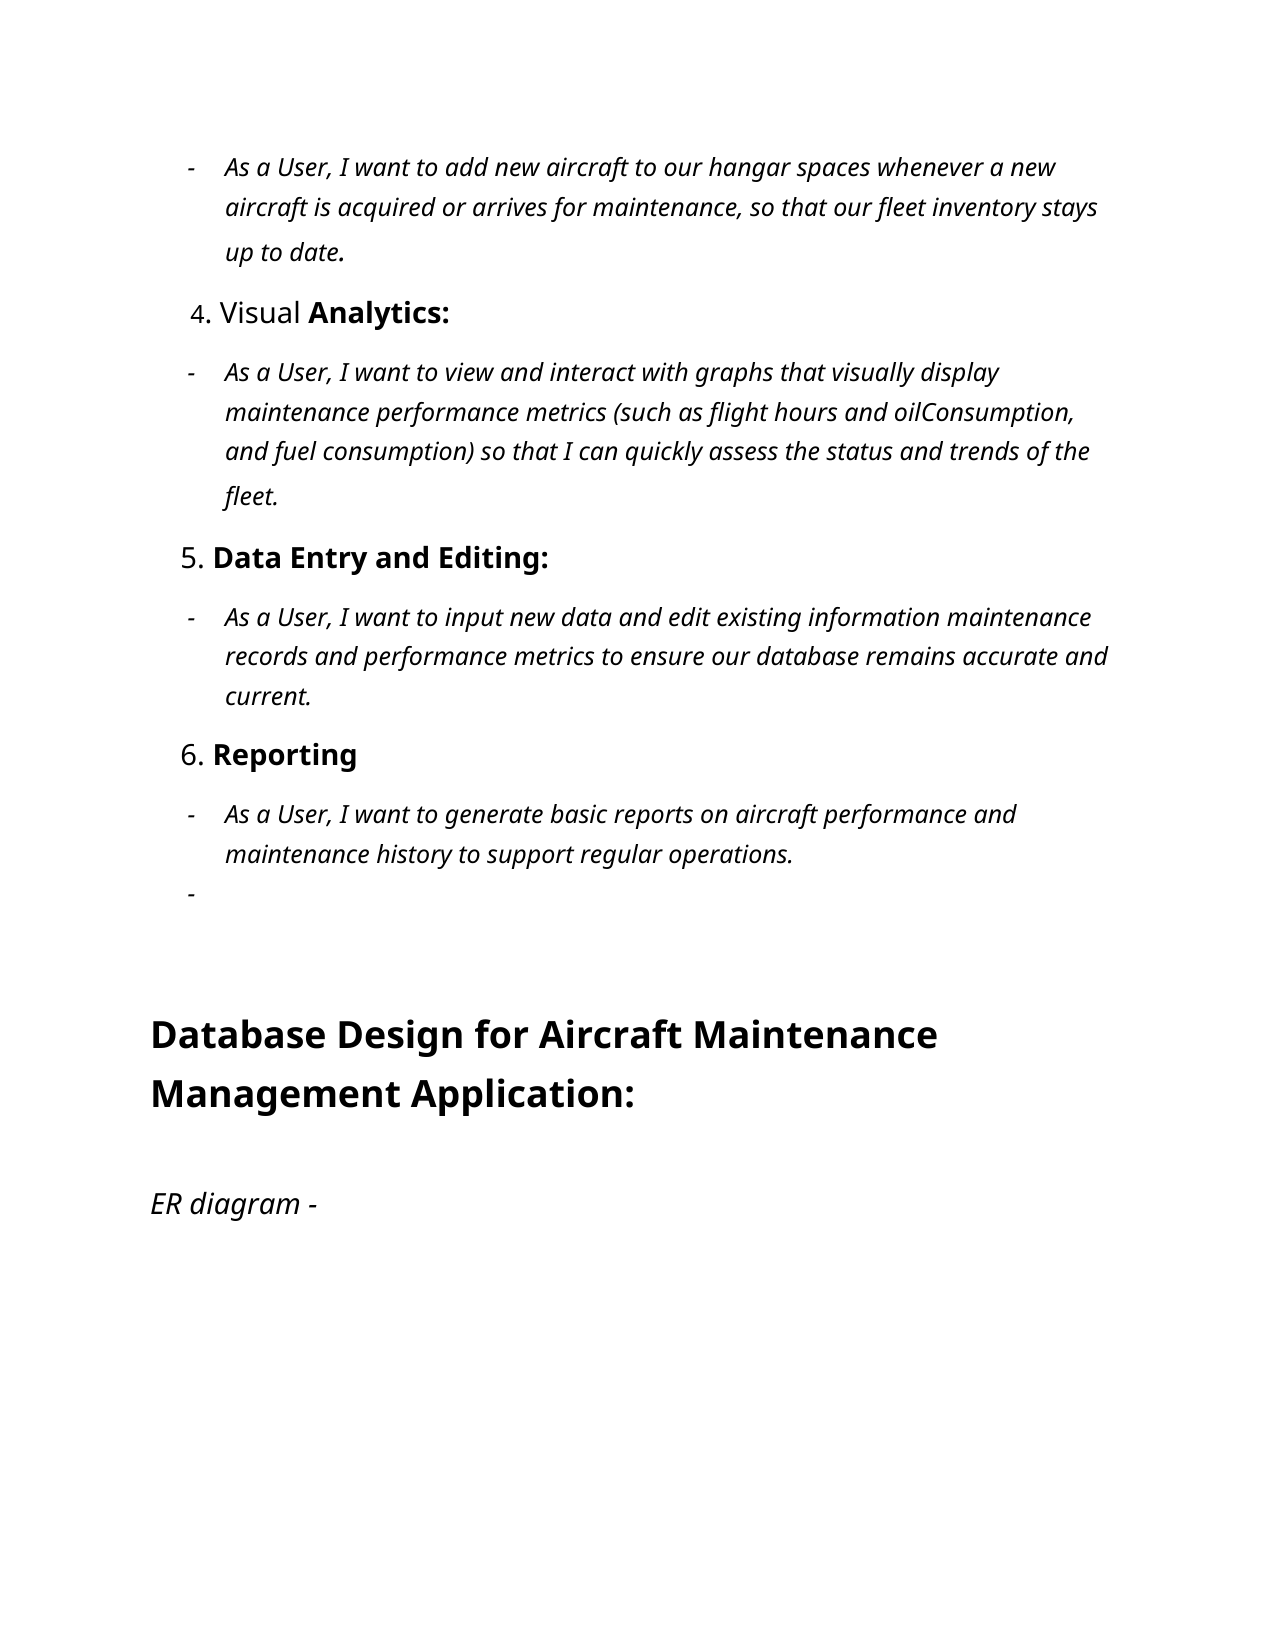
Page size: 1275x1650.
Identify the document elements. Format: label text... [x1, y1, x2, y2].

text 4. Visual Analytics: [150, 292, 1125, 332]
list As a User, I want to input new data and edit existing information maintenance records and performance metrics to ensure our database remains accurate and current. [187, 599, 1125, 712]
text ER diagram - [150, 1143, 1125, 1223]
text Database Design for Aircraft Maintenance Management Application: [150, 1008, 1125, 1118]
list As a User, I want to view and interact with graphs that visually display maintenance performance metrics (such as flight hours and oilConsumption, and fuel consumption) so that I can quickly assess the status and trends of the fleet. [187, 355, 1125, 514]
list As a User, I want to add new aircraft to our hangar spaces whenever a new aircraft is acquired or arrives for maintenance, so that our fleet inventory stays up to date. [187, 150, 1125, 269]
text 6. Reporting [150, 734, 1125, 774]
text 5. Data Entry and Editing: [150, 537, 1125, 577]
list As a User, I want to generate basic reports on aircraft performance and maintenance history to support regular operations. [187, 797, 1125, 871]
